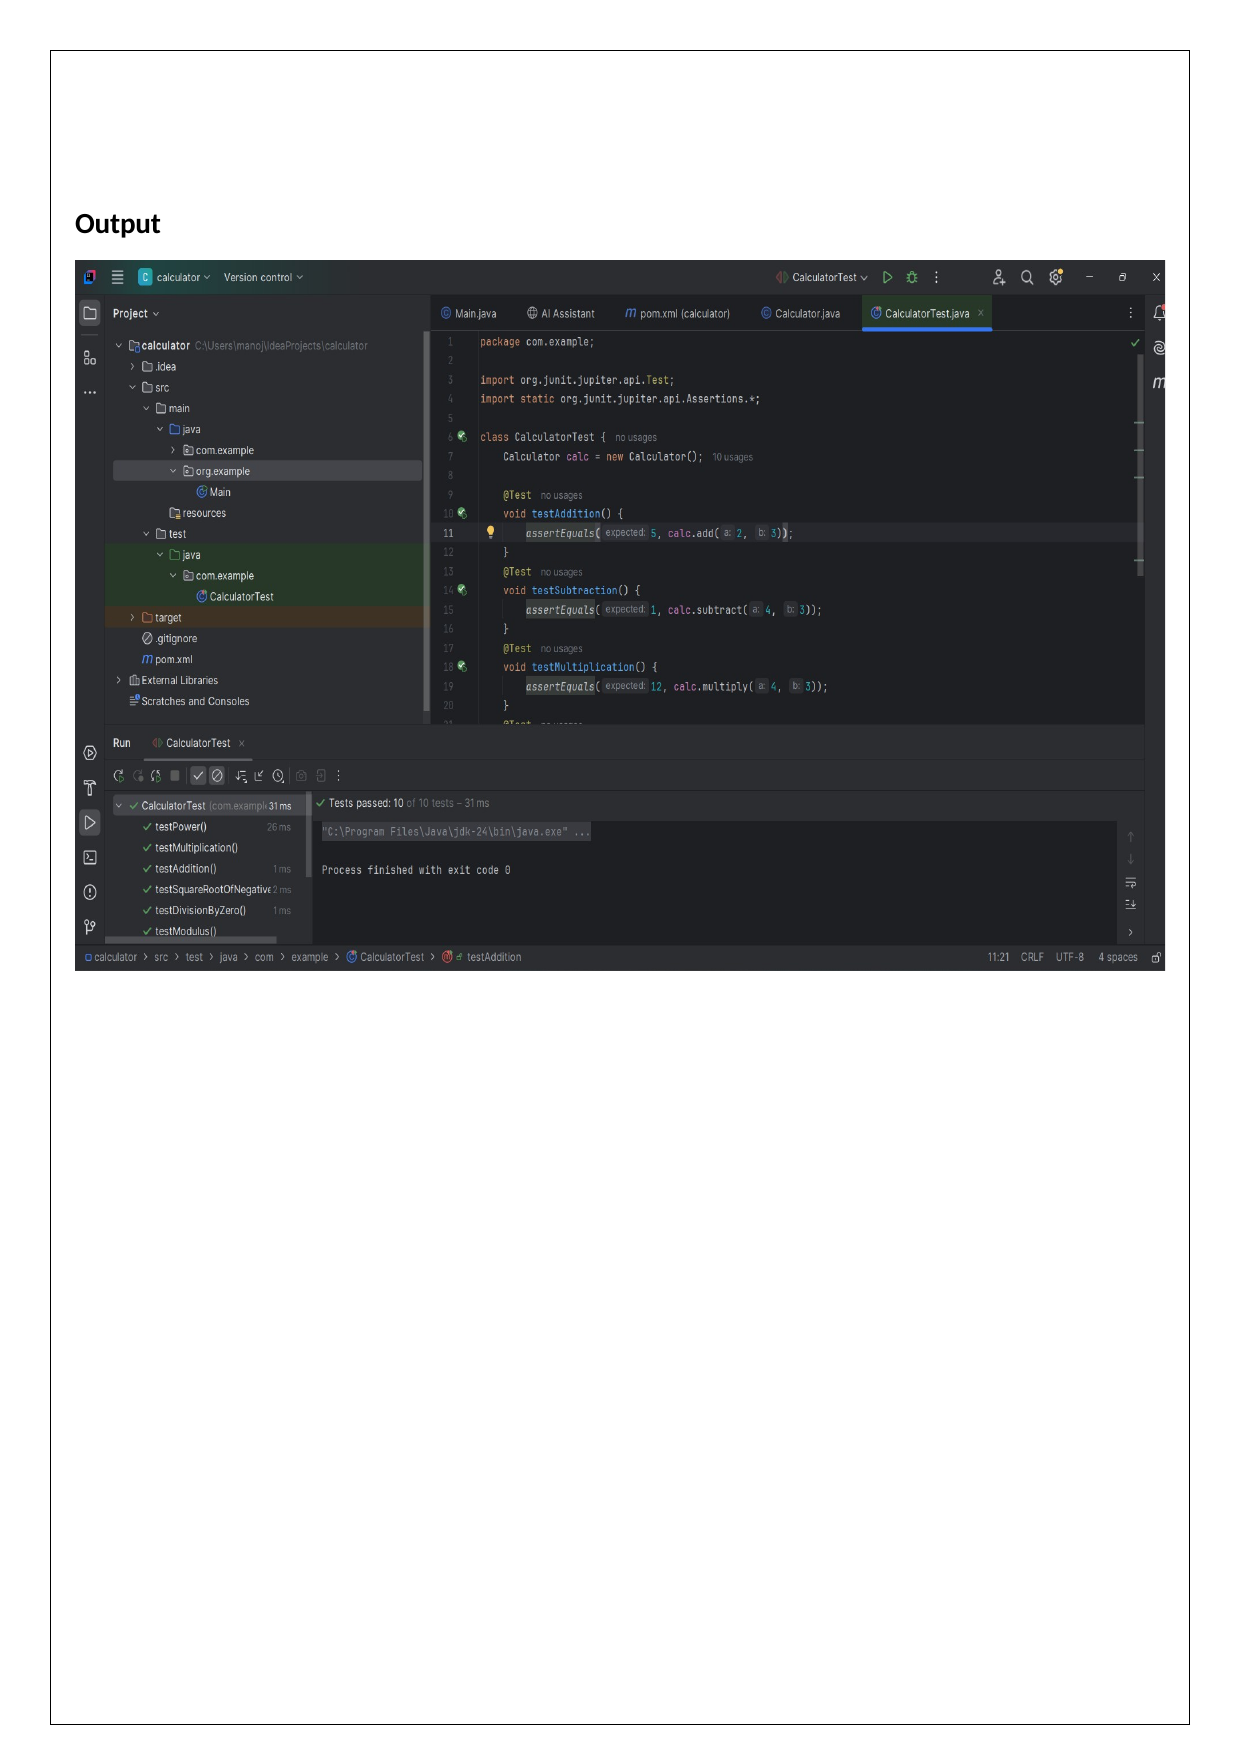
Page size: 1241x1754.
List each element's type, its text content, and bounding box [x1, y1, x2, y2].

picture [75, 260, 1166, 971]
text Output [75, 205, 1166, 241]
